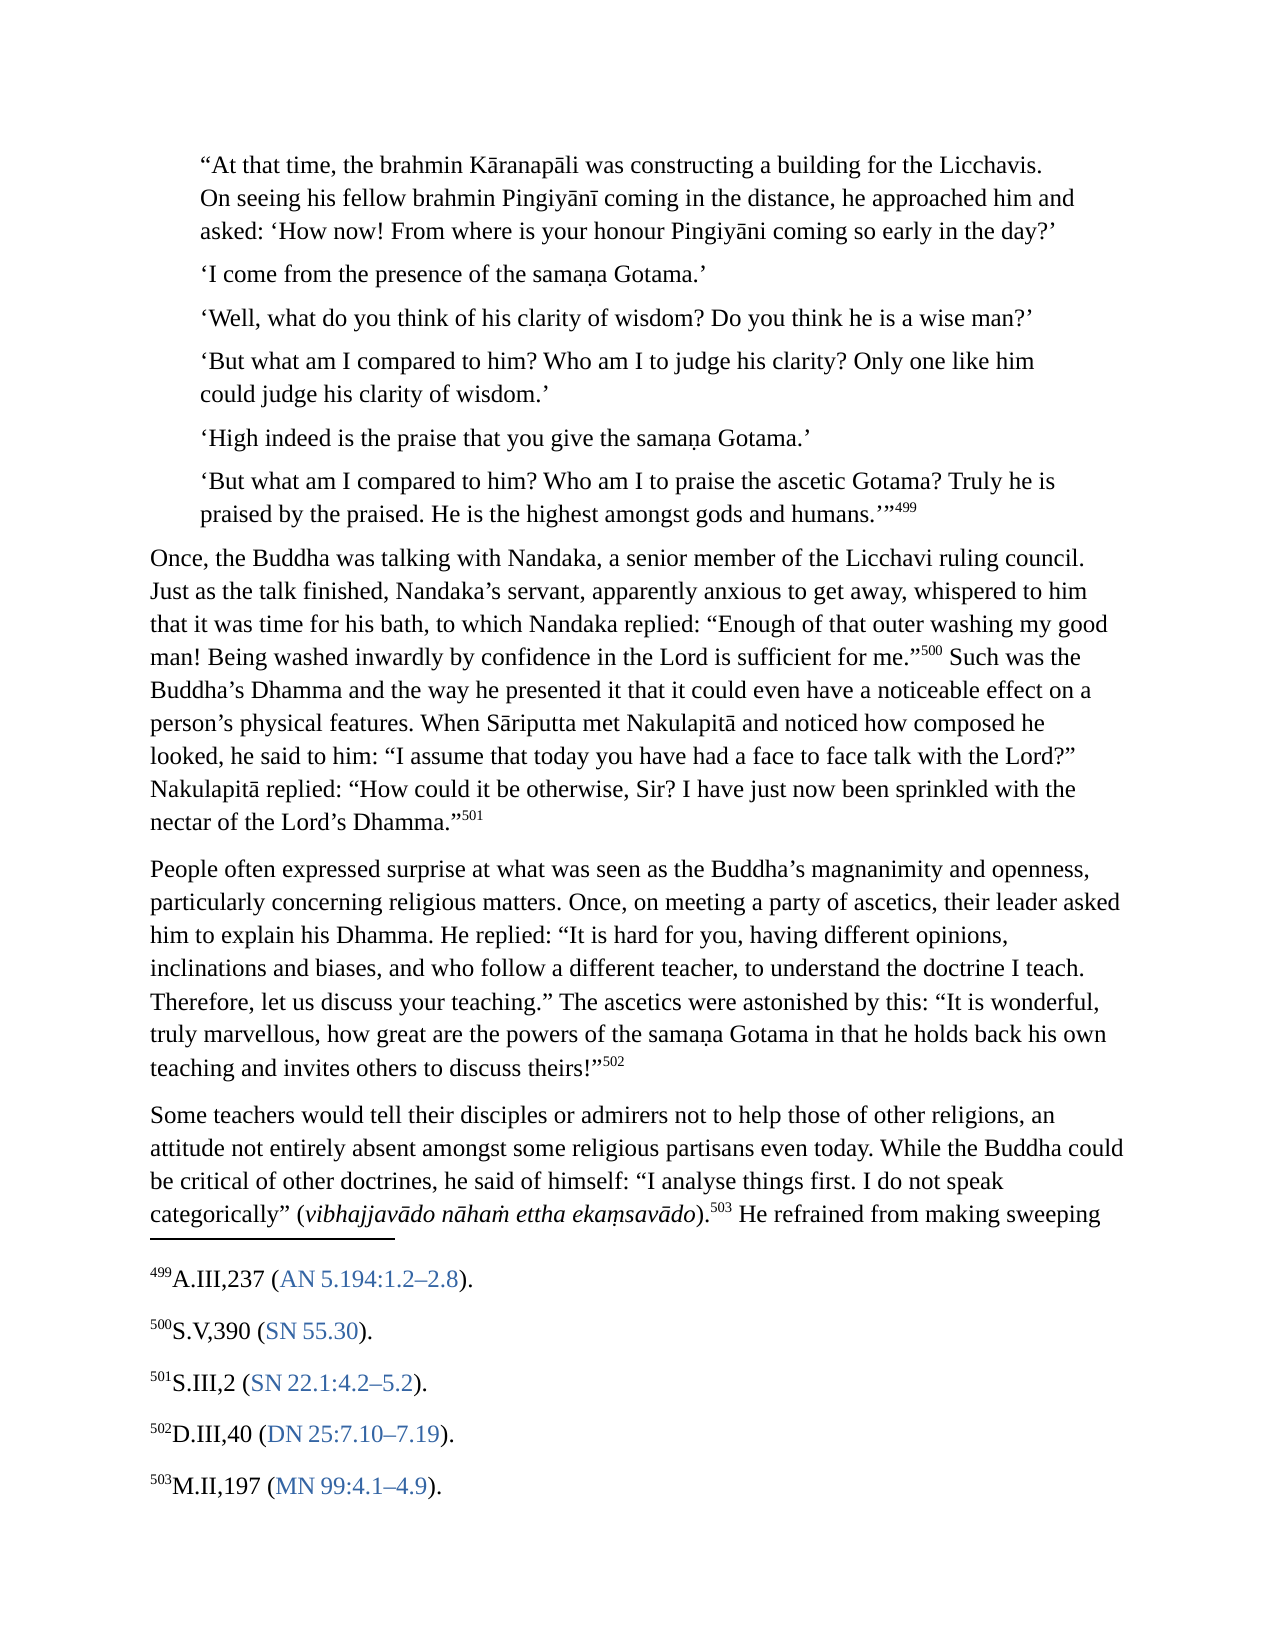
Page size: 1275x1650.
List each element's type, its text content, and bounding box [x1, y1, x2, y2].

text People often expressed surprise at what was seen as the Buddha’s magnanimity and openness, particularly concerning religious matters. Once, on meeting a party of ascetics, their leader asked him to explain his Dhamma. He replied: “It is hard for you, having different opinions, inclinations and biases, and who follow a different teacher, to understand the doctrine I teach. Therefore, let us discuss your teaching.” The ascetics were astonished by this: “It is wonderful, truly marvellous, how great are the powers of the samaṇa Gotama in that he holds back his own teaching and invites others to discuss theirs!” [150, 854, 1125, 1081]
text “At that time, the brahmin Kāranapāli was constructing a building for the Licchavis. On seeing his fellow brahmin Pingiyānī coming in the distance, he approached him and asked: ‘How now! From where is your honour Pingiyāni coming so early in the day?’ [200, 150, 1075, 245]
text ‘But what am I compared to him? Who am I to praise the ascetic Gotama? Truly he is praised by the praised. He is the highest amongst gods and humans.’” [200, 466, 1075, 528]
text ‘But what am I compared to him? Who am I to judge his clarity? Only one like him could judge his clarity of wisdom.’ [200, 346, 1075, 408]
text Once, the Buddha was talking with Nandaka, a senior member of the Licchavi ruling council. Just as the talk finished, Nandaka’s servant, apparently anxious to get away, whispered to him that it was time for his bath, to which Nandaka replied: “Enough of that outer washing my good man! Being washed inwardly by confidence in the Lord is sufficient for me.” Such was the Buddha’s Dhamma and the way he presented it that it could even have a noticeable effect on a person’s physical features. When Sāriputta met Nakulapitā and noticed how composed he looked, he said to him: “I assume that today you have had a face to face talk with the Lord?” Nakulapitā replied: “How could it be otherwise, Sir? I have just now been sprinkled with the nectar of the Lord’s Dhamma.” [150, 543, 1125, 836]
text ‘Well, what do you think of his clarity of wisdom? Do you think he is a wise man?’ [200, 303, 1075, 332]
text ‘High indeed is the praise that you give the samaṇa Gotama.’ [200, 423, 1075, 452]
text ‘I come from the presence of the samaṇa Gotama.’ [200, 259, 1075, 288]
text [150, 1100, 1125, 1228]
